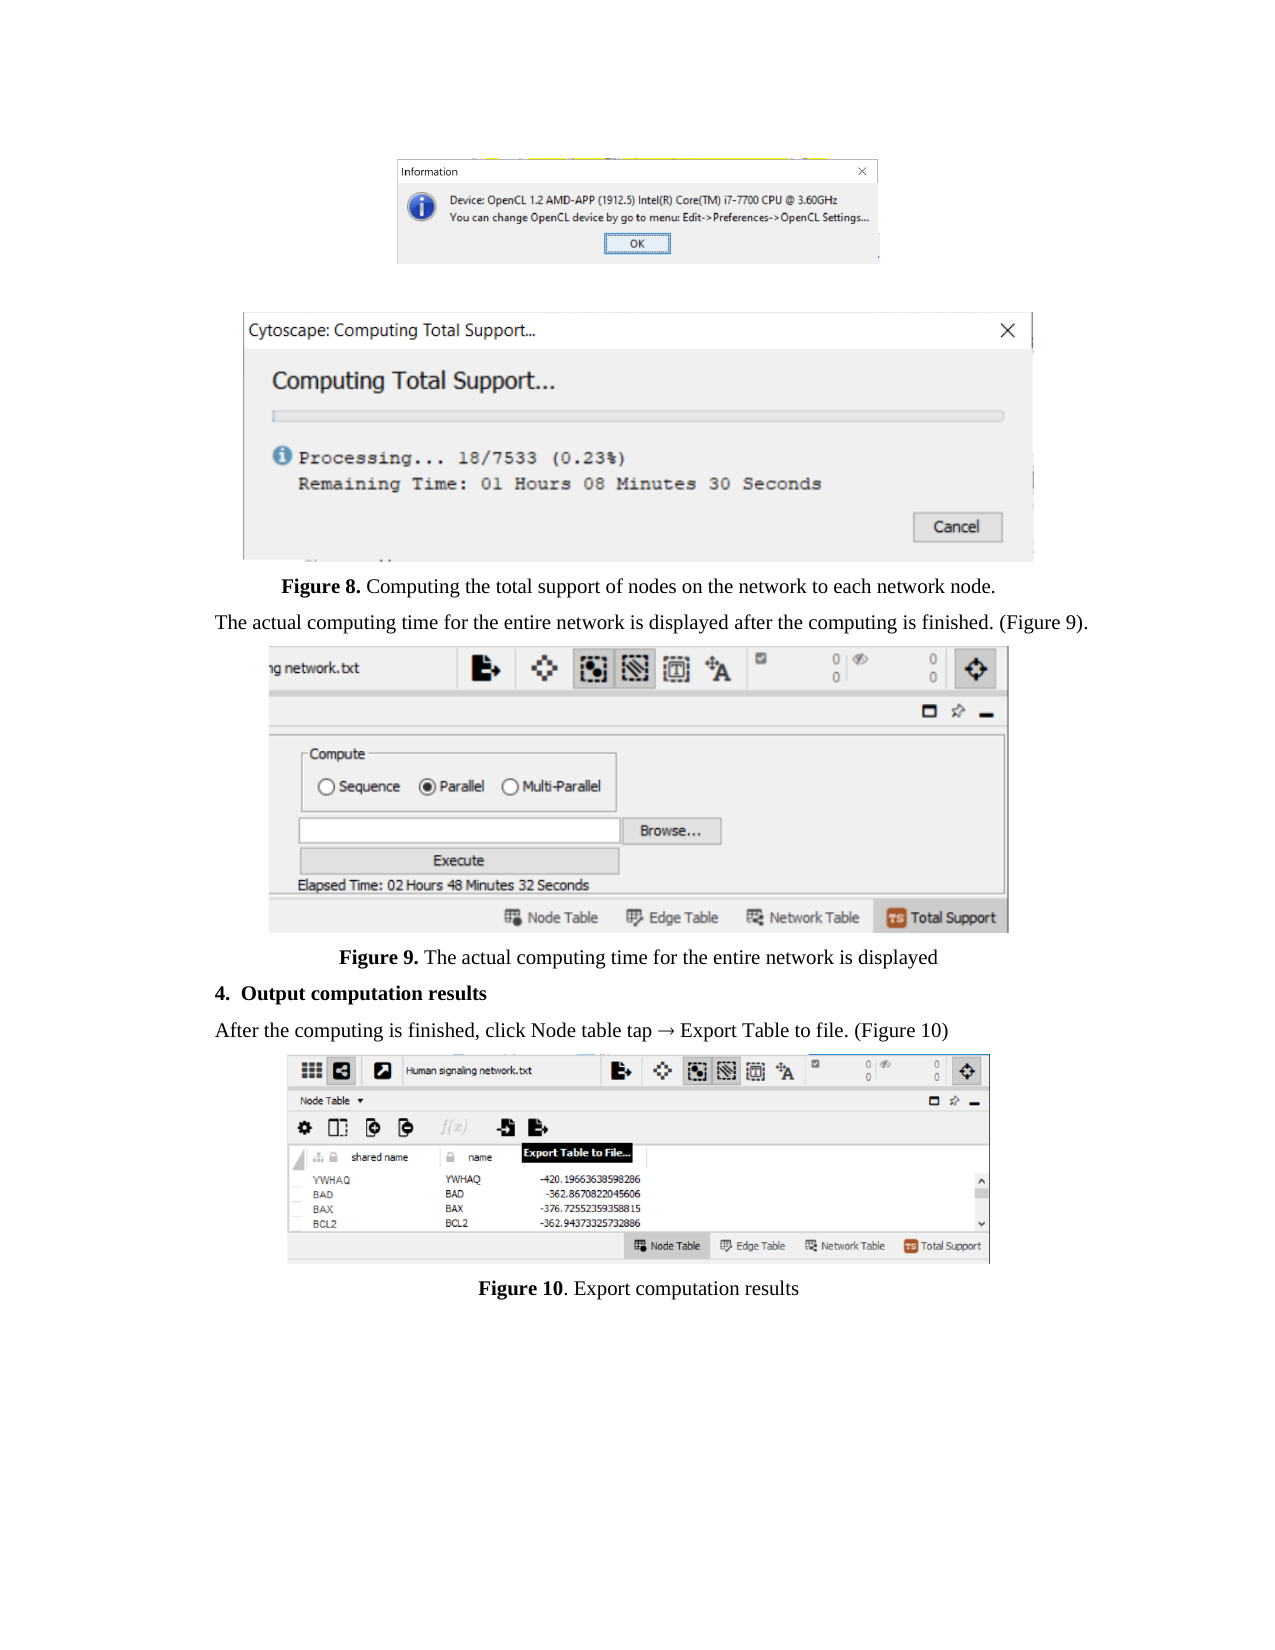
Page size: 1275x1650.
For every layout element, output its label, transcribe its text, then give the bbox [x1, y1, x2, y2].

text After the computing is finished, click Node table tap Export Table to file. (Figure 10) [139, 1018, 1137, 1042]
picture [243, 312, 1034, 562]
table_header [276, 1042, 1001, 1263]
table_cell Figure 8. Computing the total support of nodes on the network to each network node. [212, 561, 1065, 598]
picture [397, 158, 880, 264]
table_header [240, 634, 1037, 932]
table_cell Figure 10. Export computation results [276, 1264, 1001, 1300]
picture [287, 1054, 990, 1264]
subtitle 4. Output computation results [139, 981, 1137, 1005]
table_cell [212, 146, 1065, 299]
picture [268, 646, 1009, 933]
text The actual computing time for the entire network is displayed after the computing is finished. (Figure 9). [139, 610, 1137, 634]
table_cell [212, 300, 1065, 561]
table_cell Figure 9. The actual computing time for the entire network is displayed [240, 932, 1037, 969]
